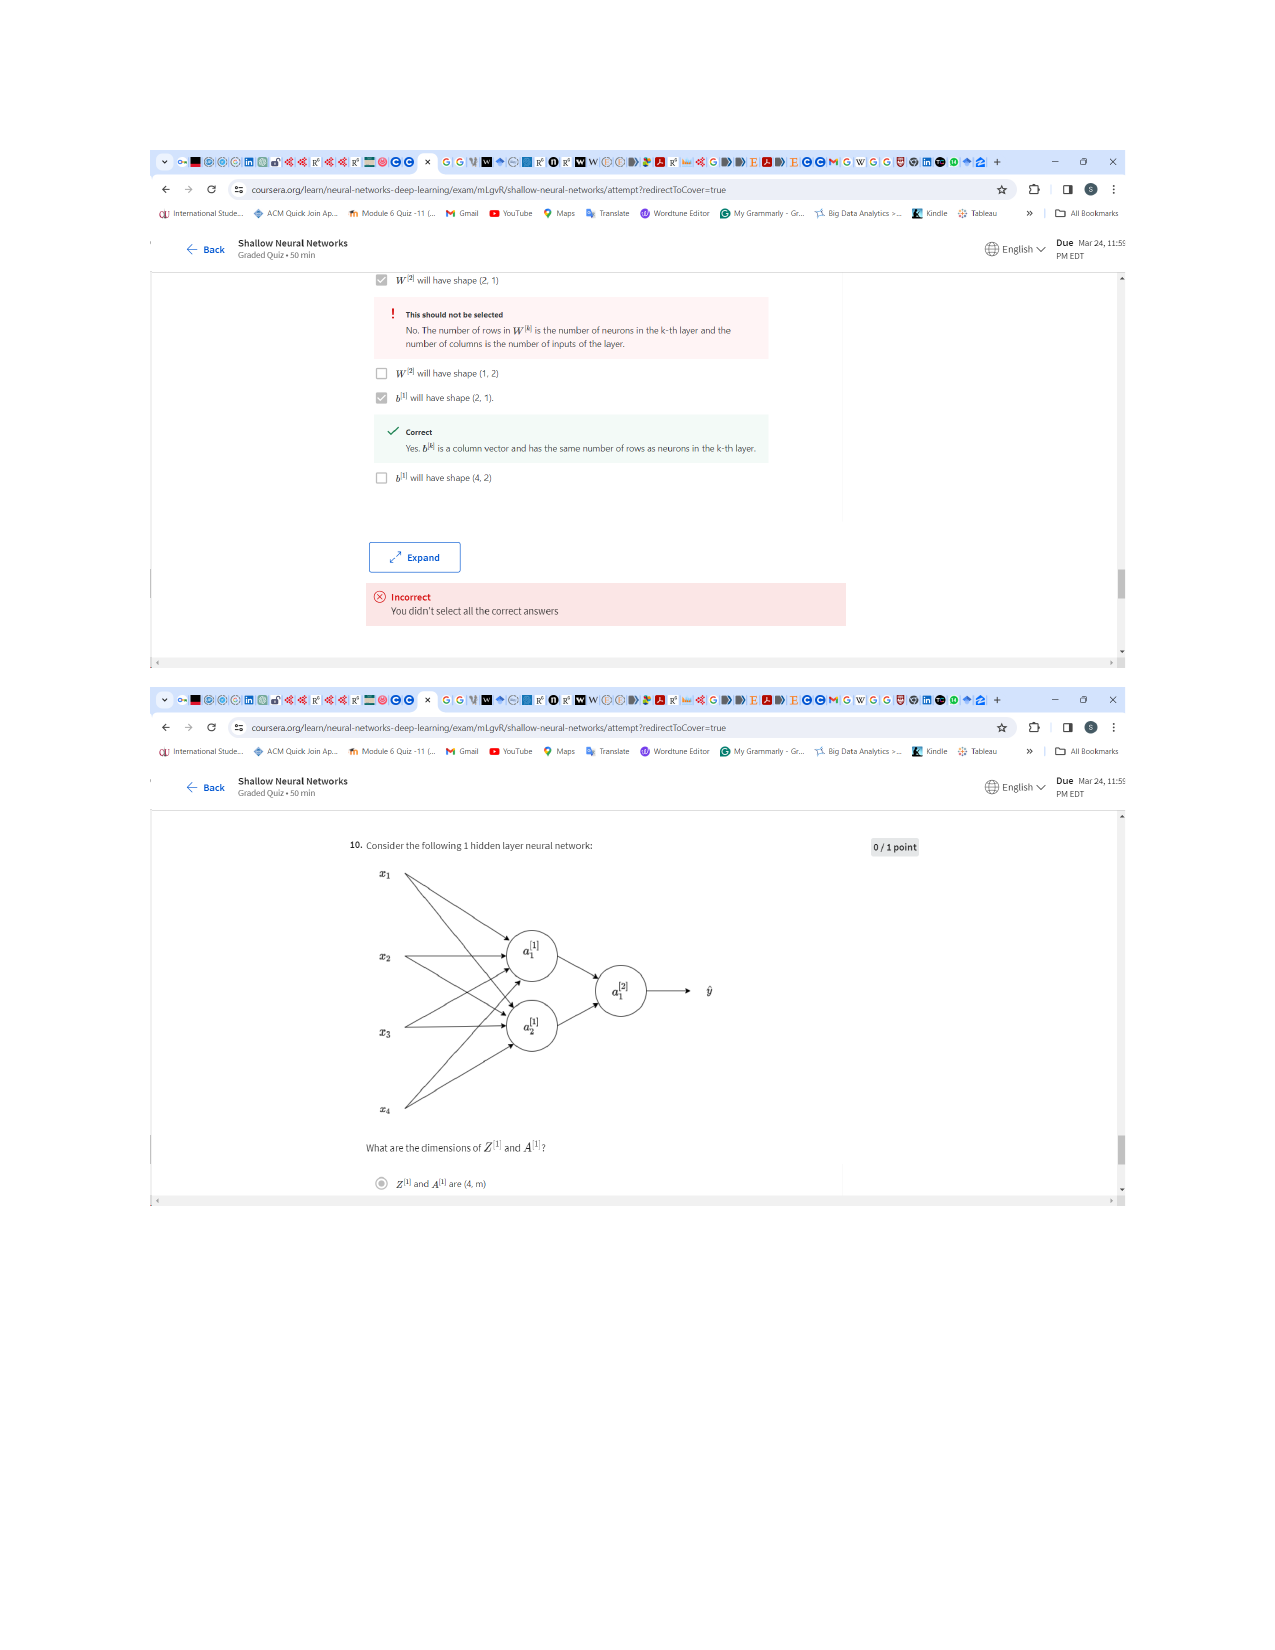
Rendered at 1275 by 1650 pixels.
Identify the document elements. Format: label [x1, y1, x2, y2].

picture [150, 150, 1125, 668]
picture [150, 687, 1125, 1206]
